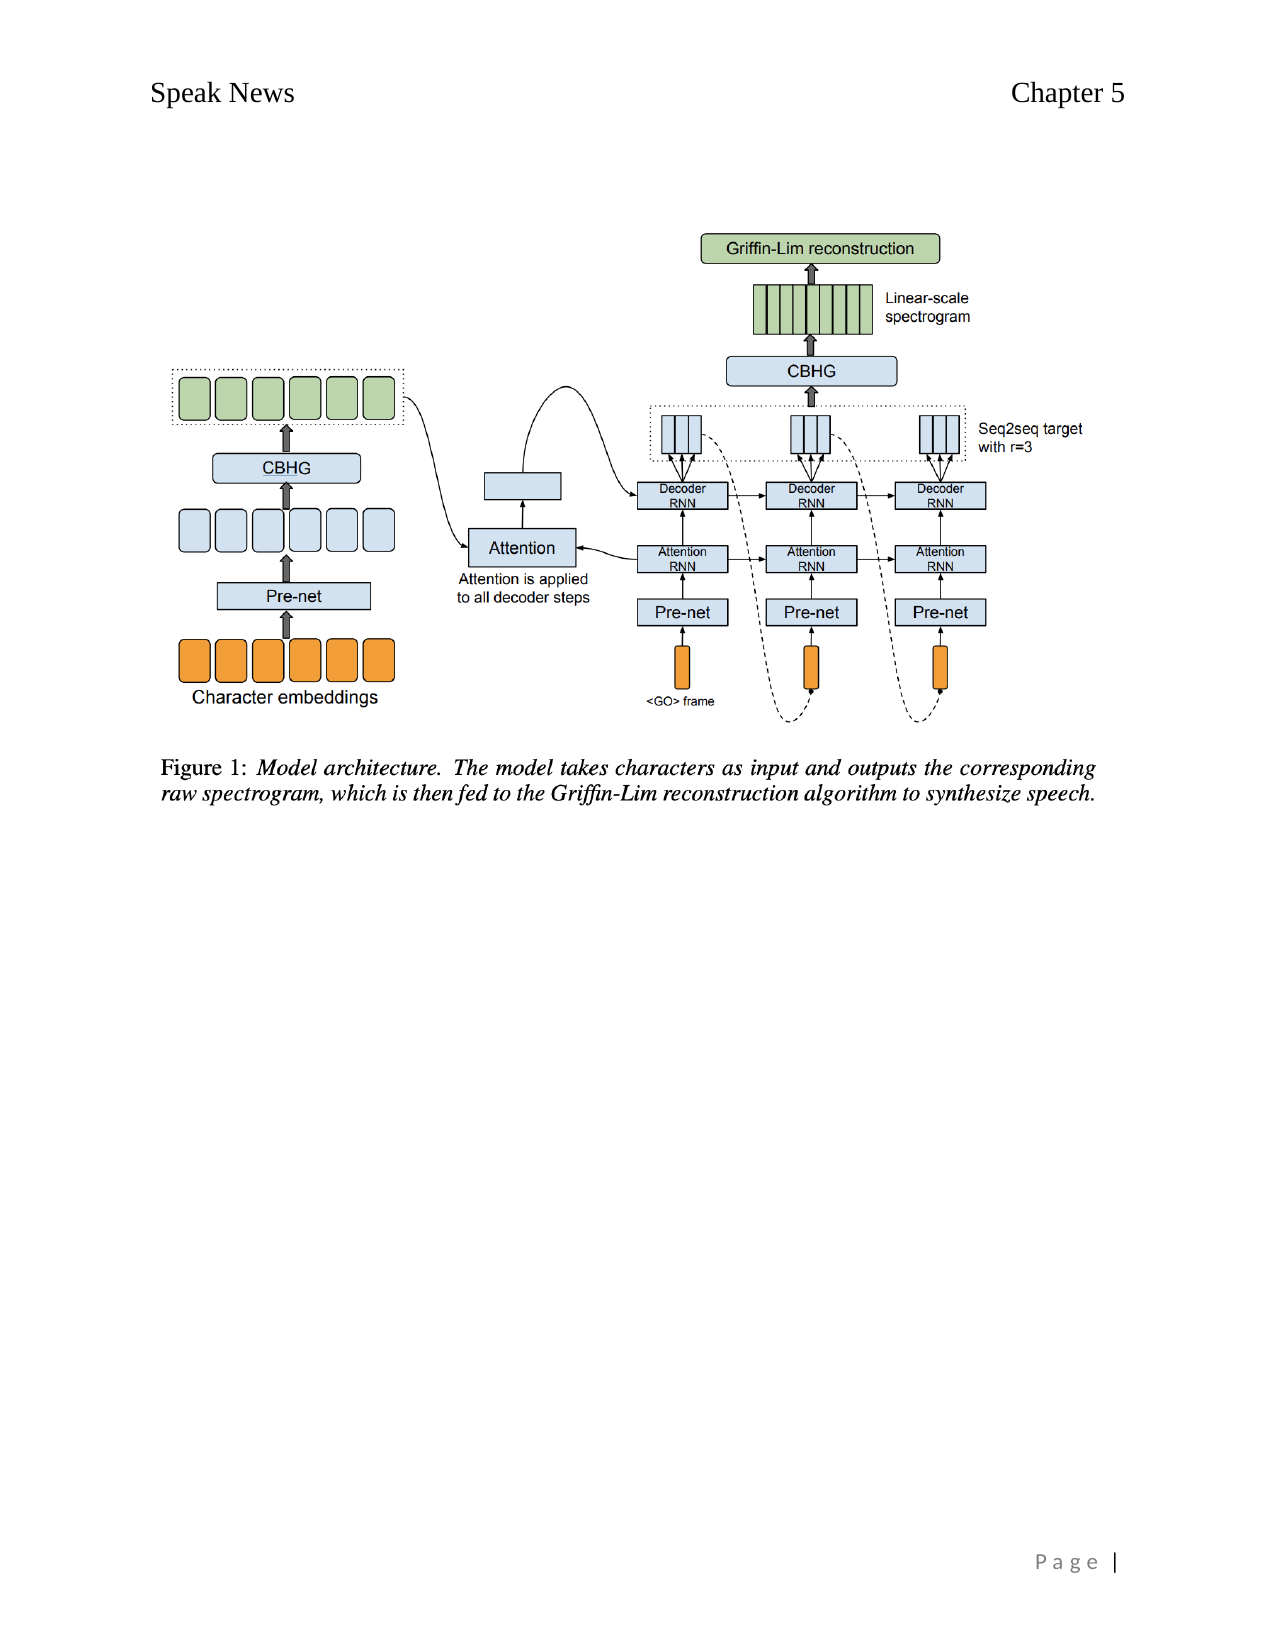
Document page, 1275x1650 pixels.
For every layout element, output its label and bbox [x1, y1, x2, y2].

picture [137, 150, 1113, 830]
